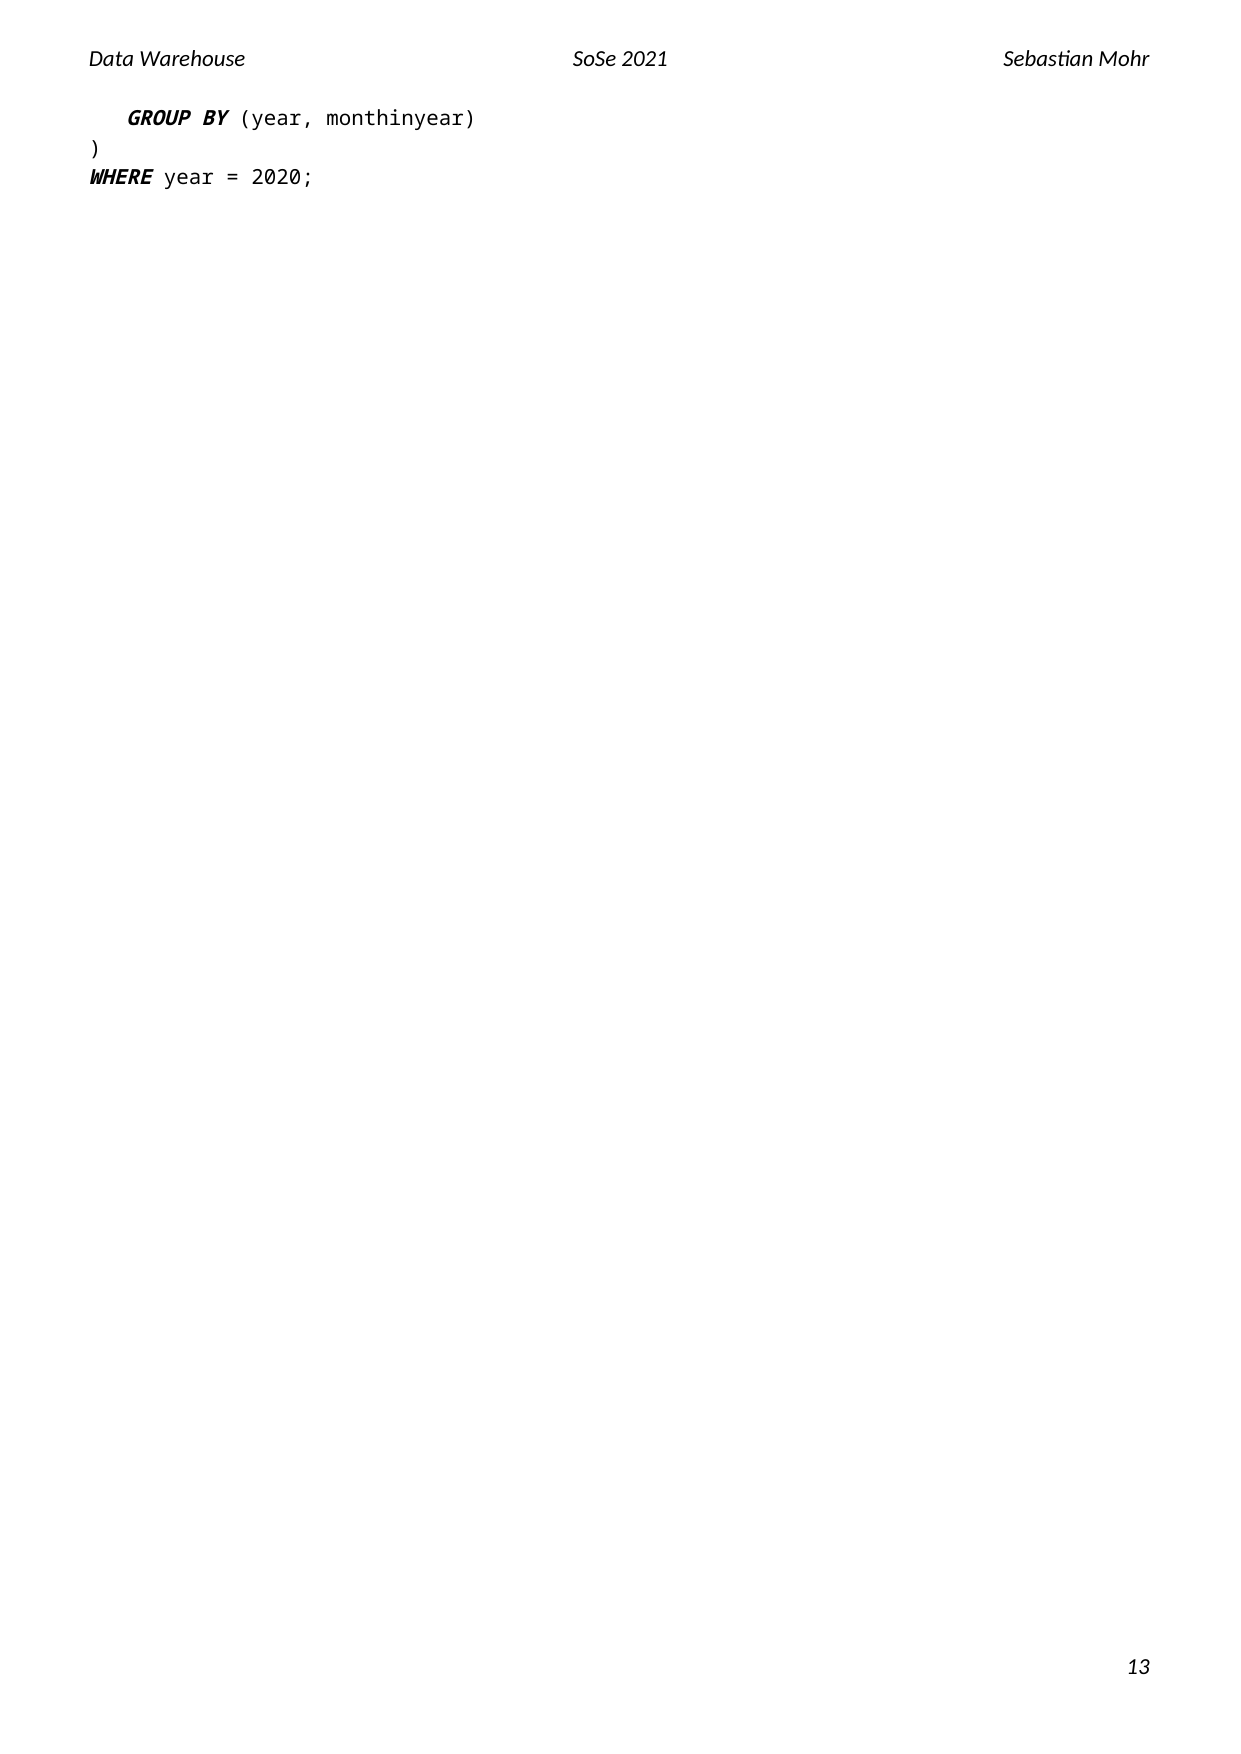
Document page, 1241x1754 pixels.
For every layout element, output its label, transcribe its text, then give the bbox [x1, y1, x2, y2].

text GROUP BY (year, monthinyear) [89, 102, 1152, 131]
text ) [89, 131, 1152, 161]
text WHERE year = 2020; [89, 161, 1152, 191]
